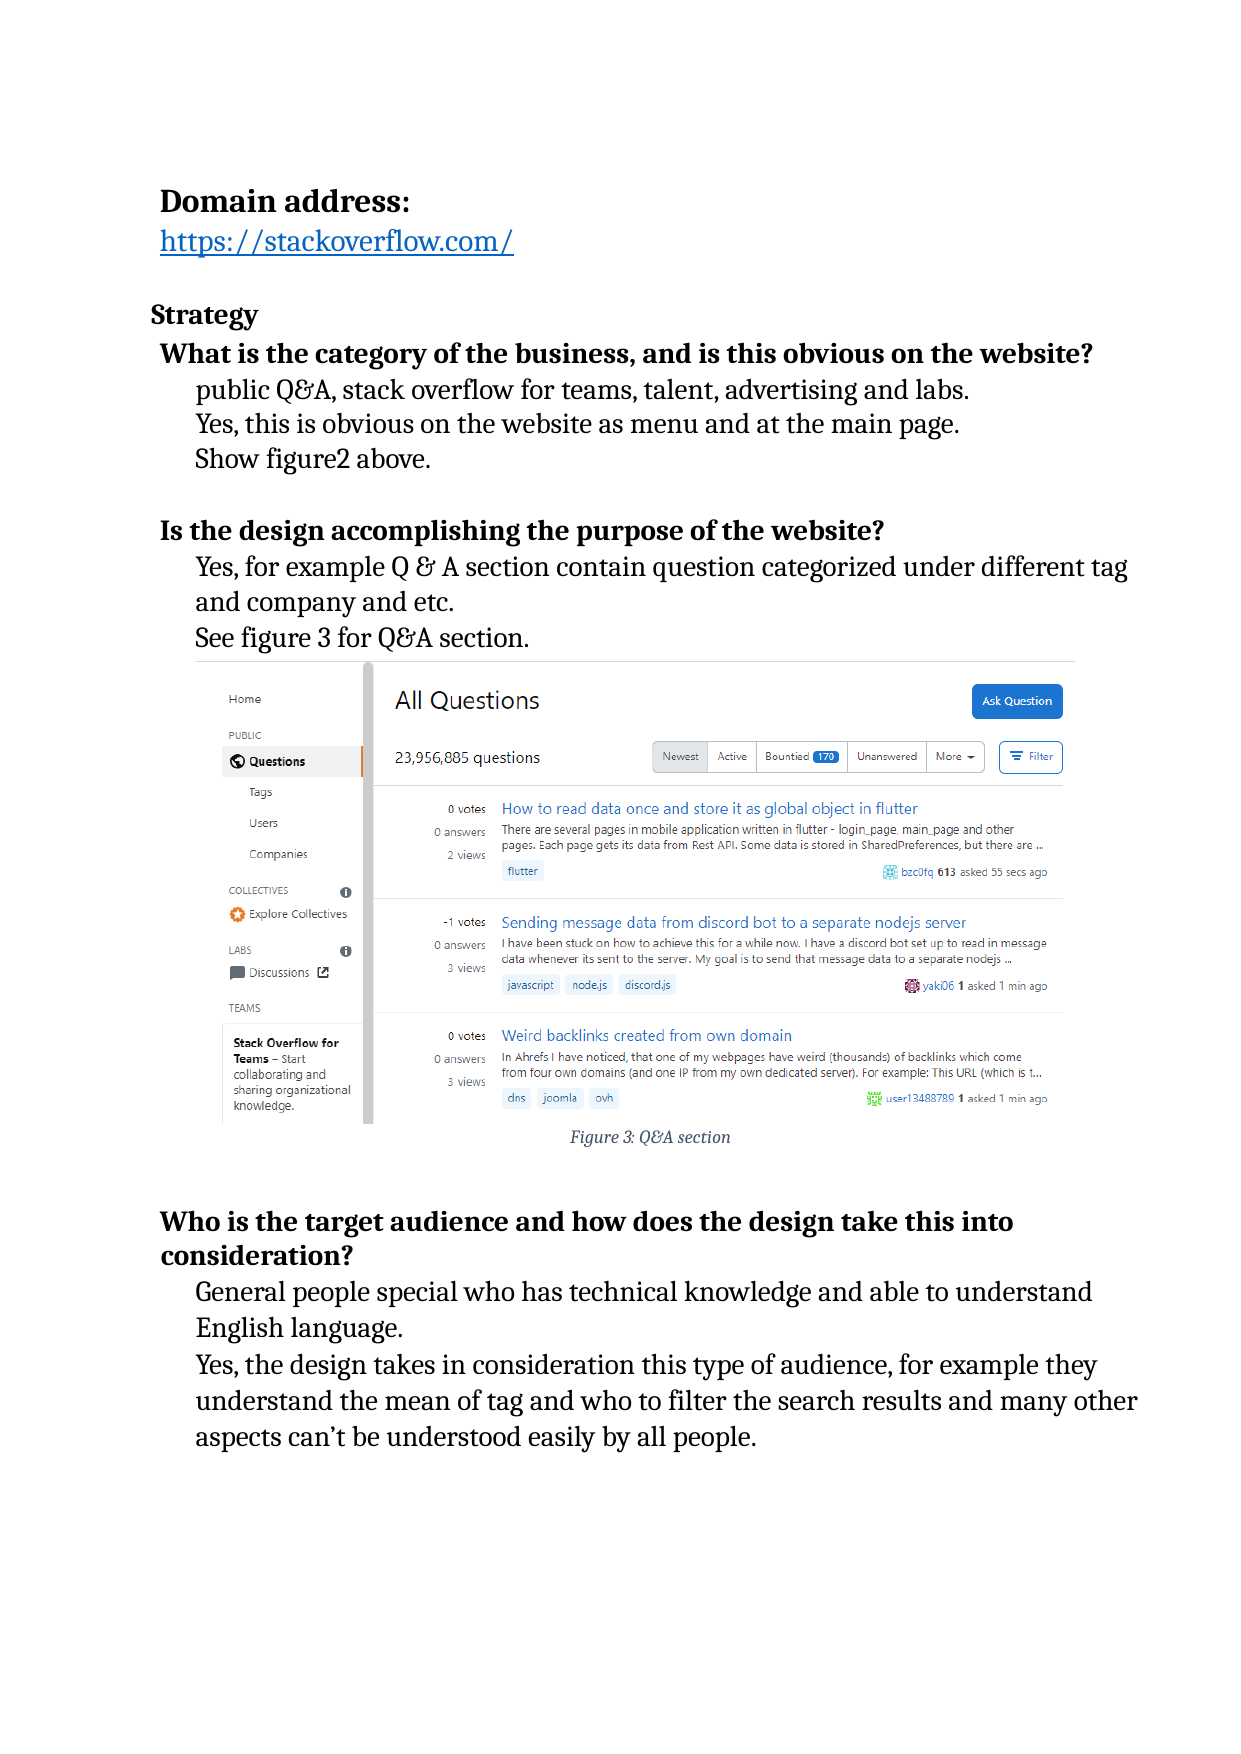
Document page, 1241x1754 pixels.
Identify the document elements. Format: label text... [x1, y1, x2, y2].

text https://stackoverflow.com/ [122, 224, 1143, 259]
text What is the category of the business, and is this obvious on the website? [159, 337, 1143, 370]
text Who is the target audience and how does the design take this into consideration? [159, 1205, 1143, 1273]
text See figure 3 for Q&A section. [195, 621, 1143, 654]
text Yes, the design takes in consideration this type of audience, for example they understand the mean of tag and who to filter the search results and many other aspects can’t be understood easily by all people. [195, 1348, 1143, 1454]
text Yes, for example Q & A section contain question categorized under different tag and company and etc. [195, 550, 1143, 618]
text Is the design accomplishing the purpose of the website? [159, 514, 1143, 548]
list public Q&A, stack overflow for teams, talent, advertising and labs. [195, 373, 1143, 407]
picture [195, 657, 1076, 1124]
subtitle Strategy [151, 298, 1143, 332]
list Yes, this is obvious on the website as menu and at the main page. [195, 407, 1143, 441]
text Domain address: [159, 182, 1143, 221]
text General people special who has technical knowledge and able to understand English language. [195, 1276, 1143, 1345]
list Show figure2 above. [195, 442, 1143, 476]
